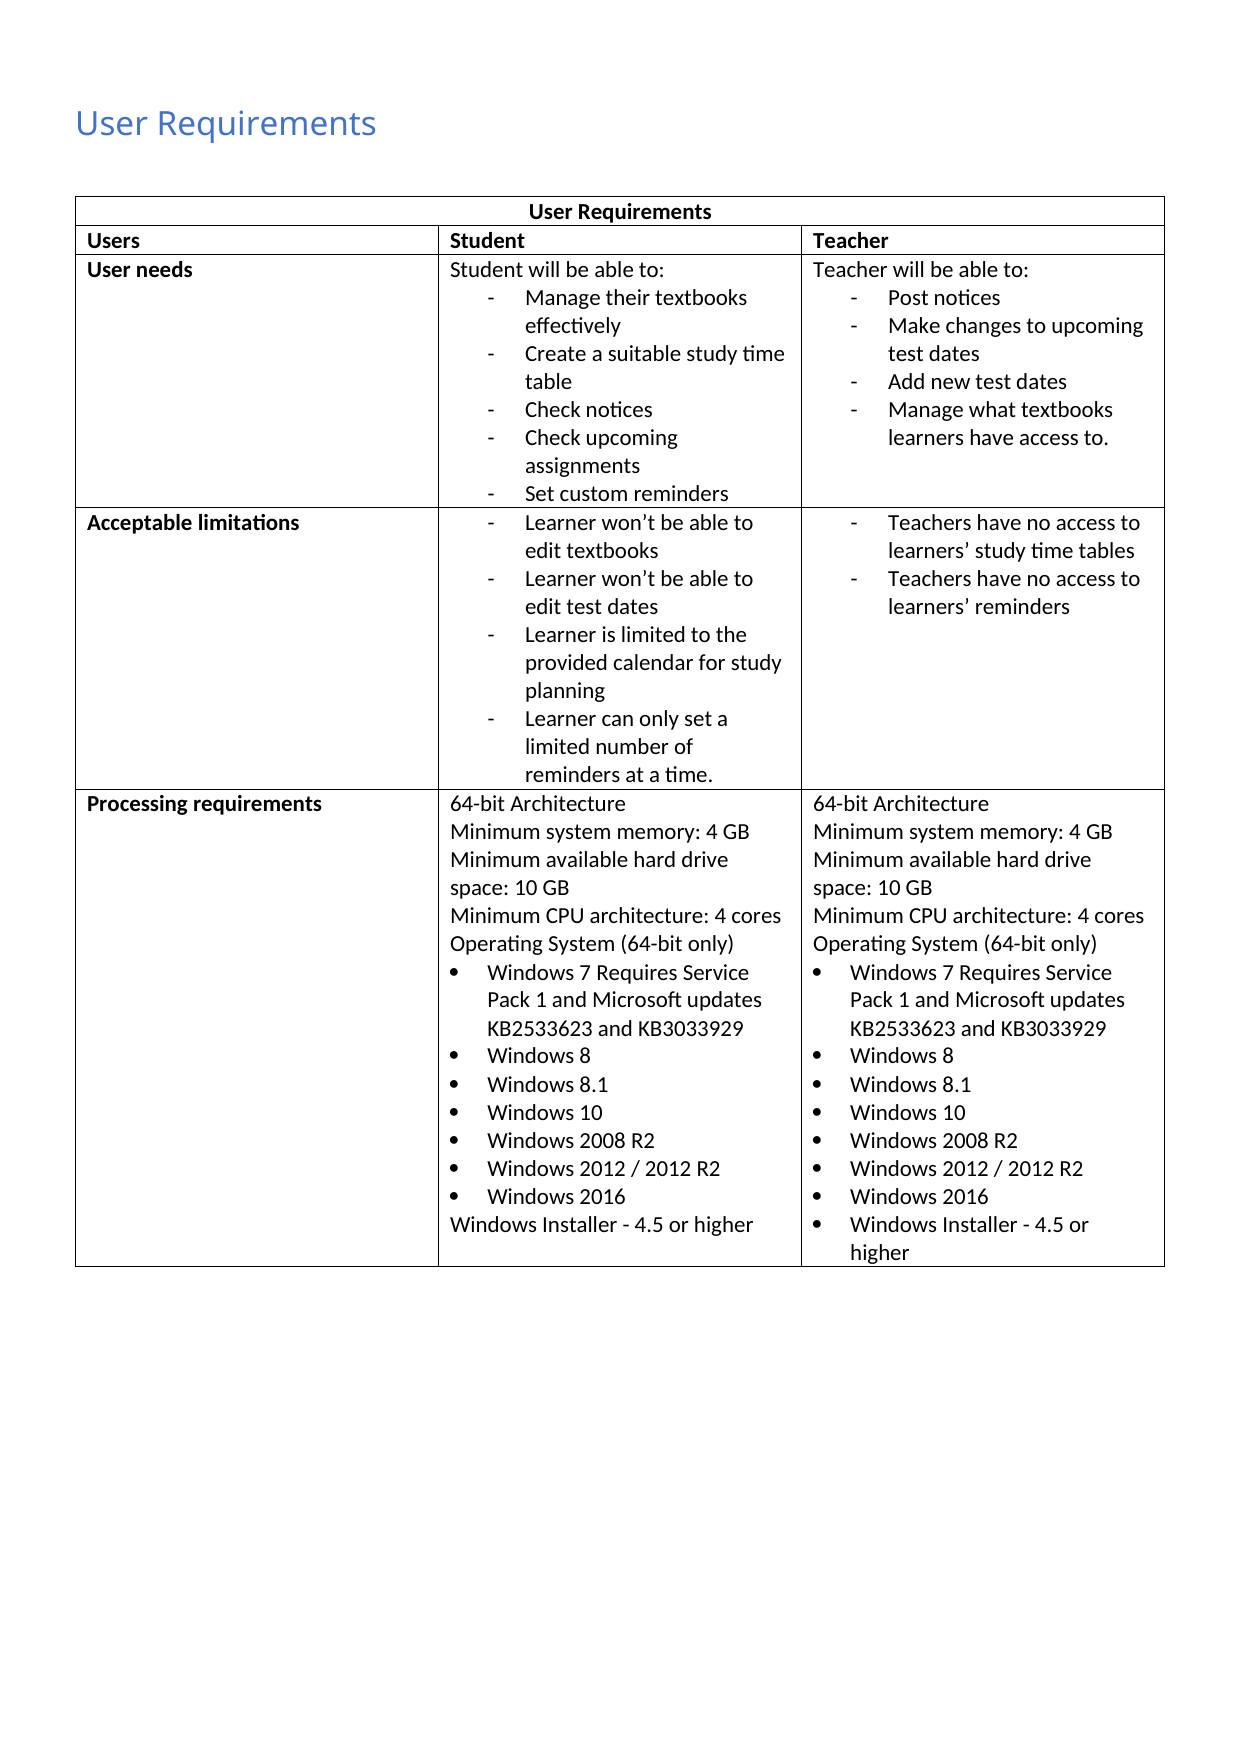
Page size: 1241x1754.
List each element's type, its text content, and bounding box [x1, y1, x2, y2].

table_cell Student [439, 226, 801, 254]
subtitle User Requirements [75, 100, 1165, 145]
table_cell Processing requirements [76, 790, 438, 1266]
table_cell User needs [76, 255, 438, 507]
table_cell 64-bit Architecture Minimum system memory: 4 GB Minimum available hard drive space: 10 GB Minimum CPU architecture: 4 cores Operating System (64-bit only) Windows 7 Requires Service Pack 1 and Microsoft updates KB2533623 and KB3033929 Windows 8 Windows 8.1 Windows 10 Windows 2008 R2 Windows 2012 / 2012 R2 Windows 2016 Windows Installer - 4.5 or higher [802, 790, 1164, 1266]
table_cell Teacher will be able to: Post notices Make changes to upcoming test dates Add new test dates Manage what textbooks learners have access to. [802, 255, 1164, 507]
table_cell Teacher [802, 226, 1164, 254]
table_header User Requirements [76, 197, 1164, 225]
table_cell Users [76, 226, 438, 254]
table_cell 64-bit Architecture Minimum system memory: 4 GB Minimum available hard drive space: 10 GB Minimum CPU architecture: 4 cores Operating System (64-bit only) Windows 7 Requires Service Pack 1 and Microsoft updates KB2533623 and KB3033929 Windows 8 Windows 8.1 Windows 10 Windows 2008 R2 Windows 2012 / 2012 R2 Windows 2016 Windows Installer - 4.5 or higher [439, 790, 801, 1266]
table_cell Acceptable limitations [76, 508, 438, 788]
table_cell Student will be able to: Manage their textbooks effectively Create a suitable study time table Check notices Check upcoming assignments Set custom reminders [439, 255, 801, 507]
table_cell Teachers have no access to learners’ study time tables Teachers have no access to learners’ reminders [802, 508, 1164, 788]
table_cell Learner won’t be able to edit textbooks Learner won’t be able to edit test dates Learner is limited to the provided calendar for study planning Learner can only set a limited number of reminders at a time. [439, 508, 801, 788]
